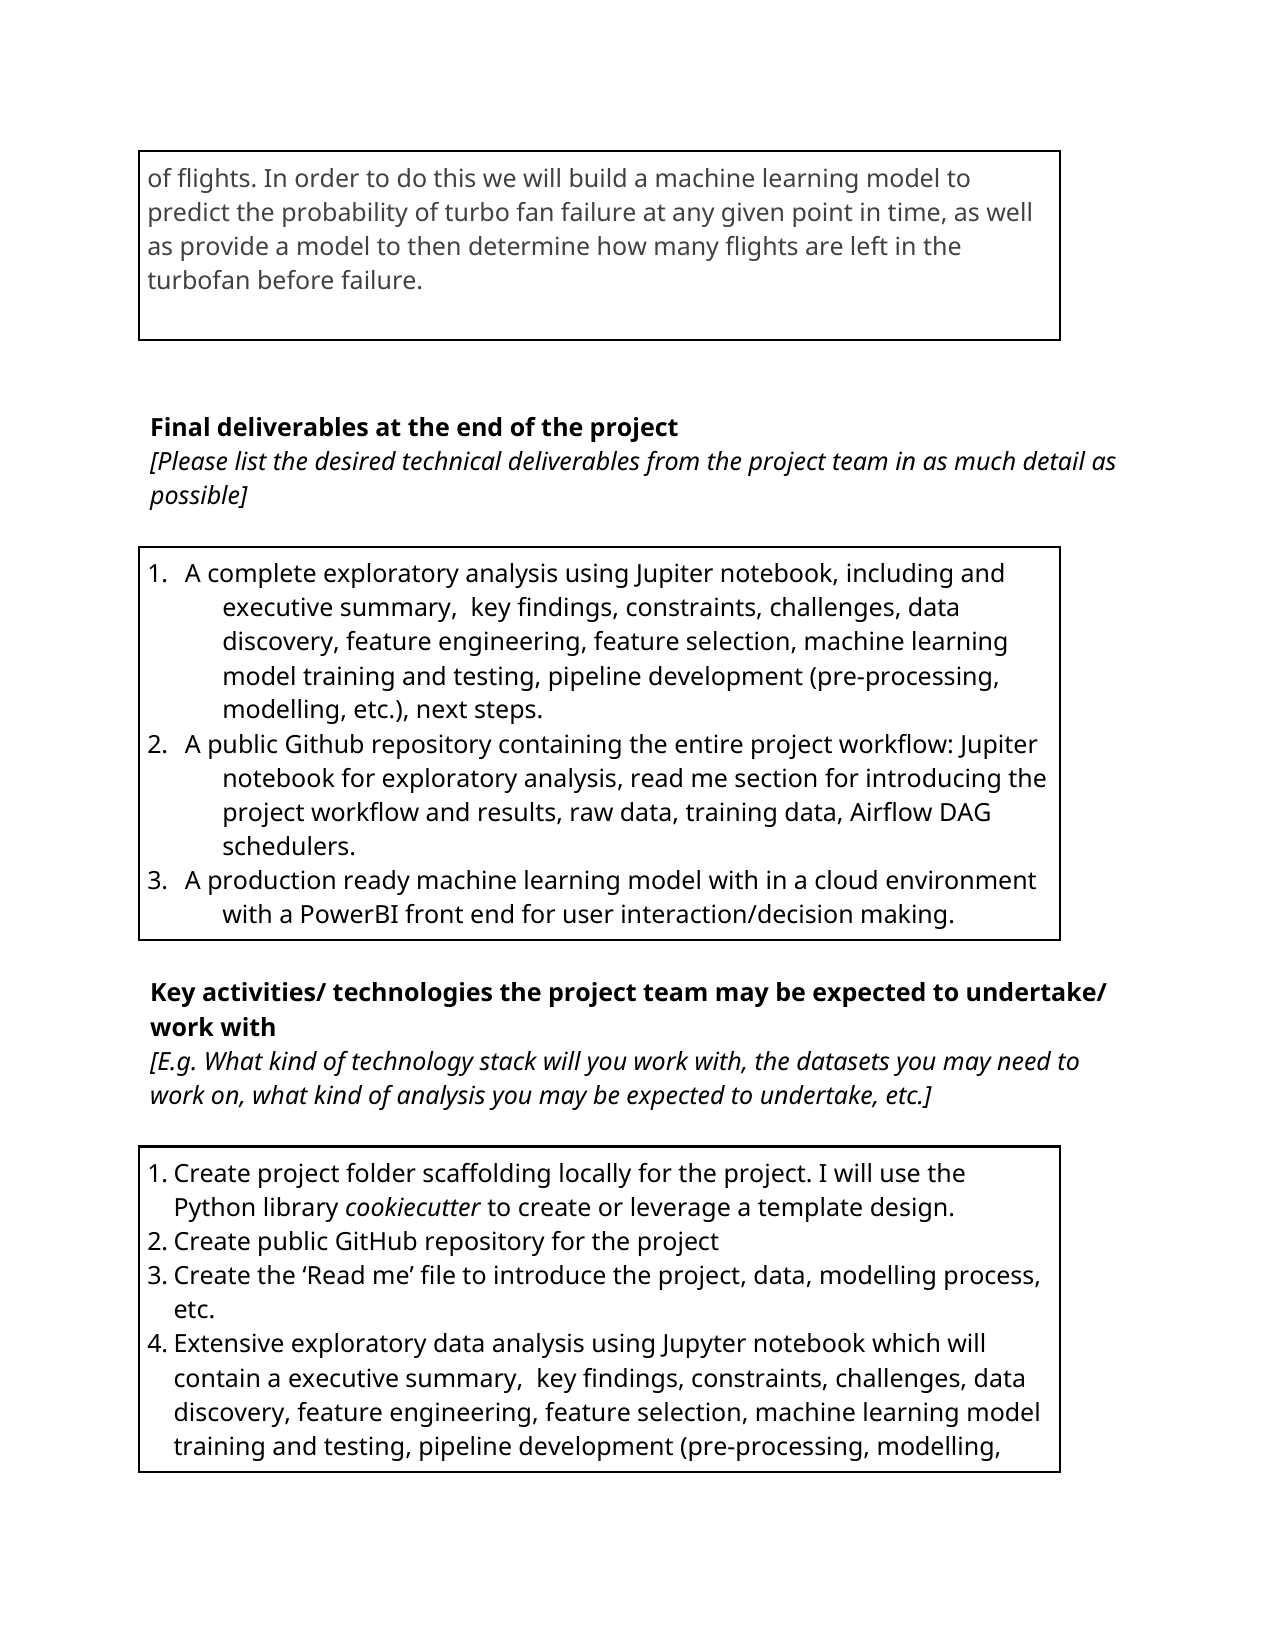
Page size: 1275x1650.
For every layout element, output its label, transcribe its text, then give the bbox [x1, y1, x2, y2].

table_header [140, 152, 1059, 339]
text Key activities/ technologies the project team may be expected to undertake/ work with [150, 975, 1125, 1043]
text [E.g. What kind of technology stack will you work with, the datasets you may need to work on, what kind of analysis you may be expected to undertake, etc.] [150, 1043, 1125, 1111]
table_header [140, 1148, 1059, 1471]
table_header A complete exploratory analysis using Jupiter notebook, including and executive summary, key findings, constraints, challenges, data discovery, feature engineering, feature selection, machine learning model training and testing, pipeline development (pre-processing, modelling, etc.), next steps. A public Github repository containing the entire project workflow: Jupiter notebook for exploratory analysis, read me section for introducing the project workflow and results, raw data, training data, Airflow DAG schedulers. A production ready machine learning model with in a cloud environment with a PowerBI front end for user interaction/decision making. [140, 548, 1059, 939]
text Final deliverables at the end of the project [150, 409, 1125, 443]
text [Please list the desired technical deliverables from the project team in as much detail as possible] [150, 443, 1125, 511]
